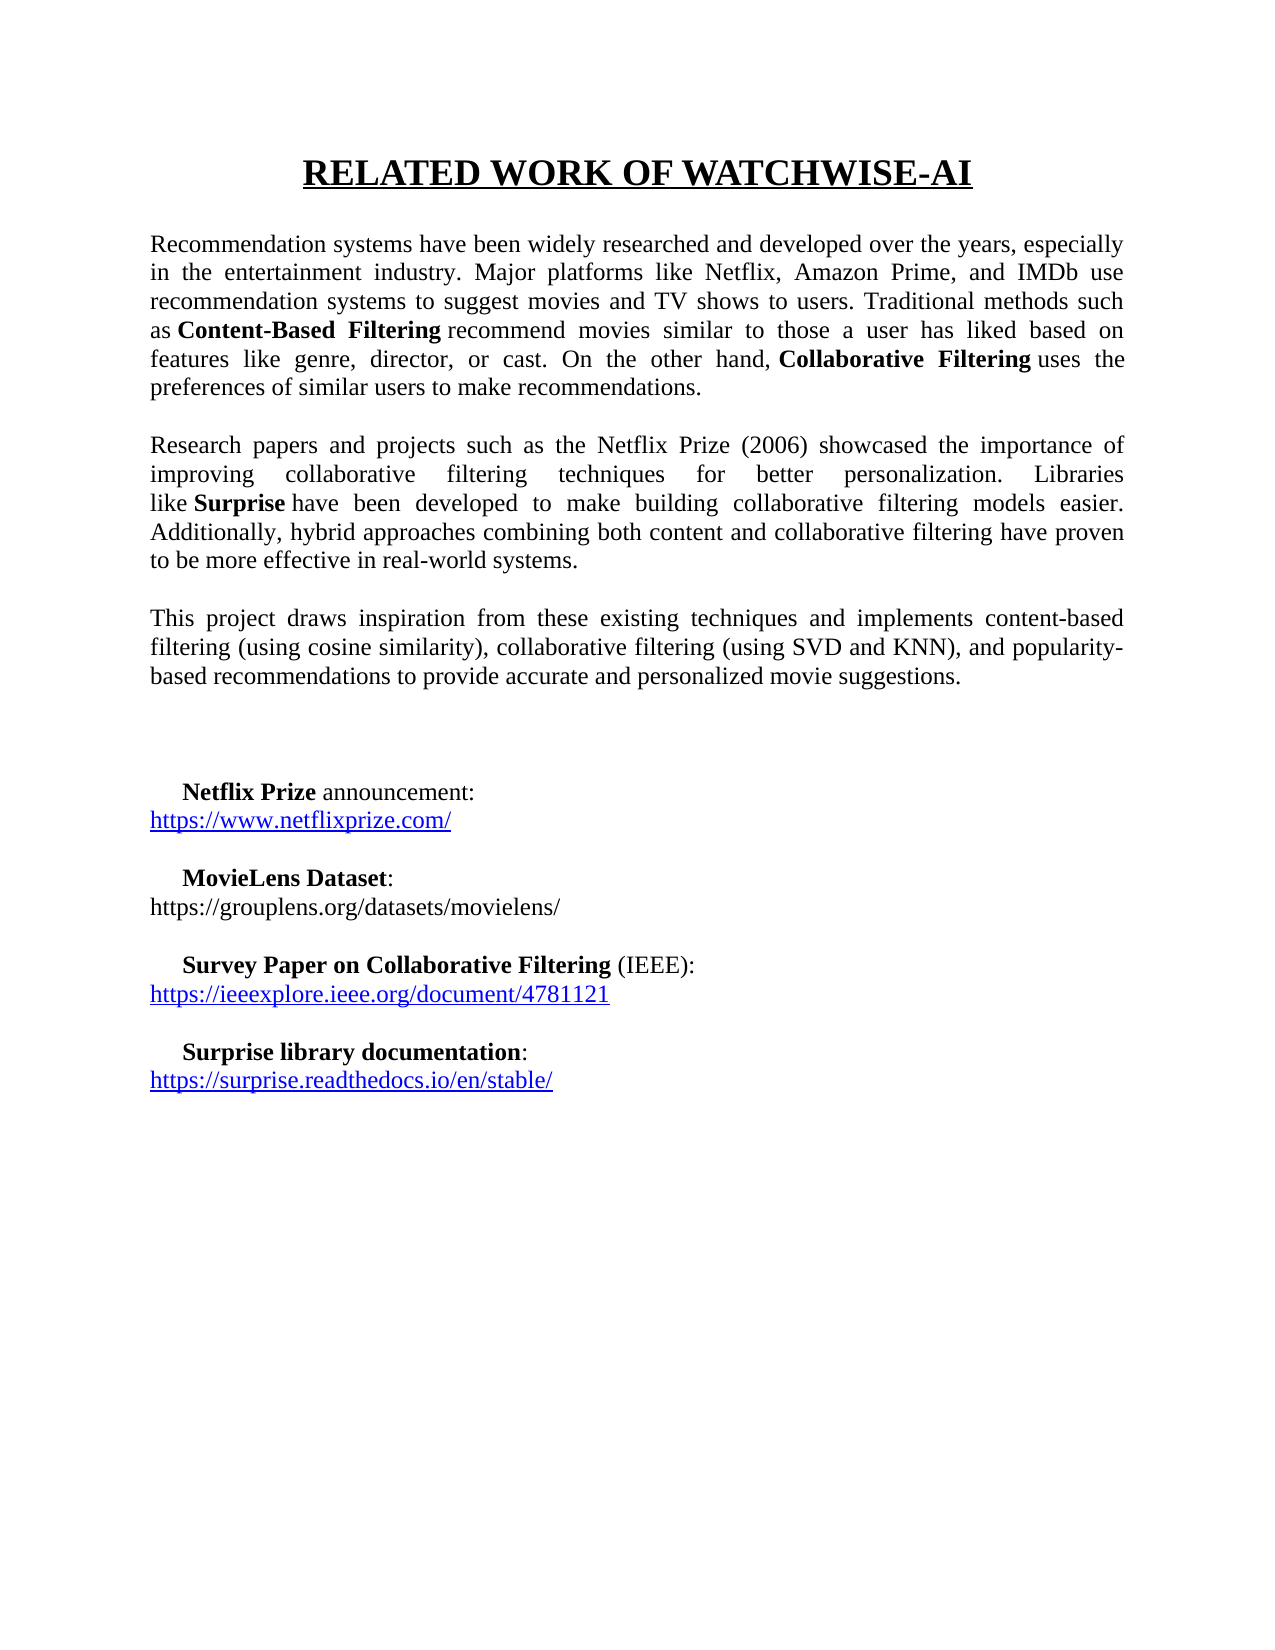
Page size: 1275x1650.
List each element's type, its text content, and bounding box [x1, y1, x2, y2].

text Research papers and projects such as the Netflix Prize (2006) showcased the importance of improving collaborative filtering techniques for better personalization. Libraries like Surprise have been developed to make building collaborative filtering models easier. Additionally, hybrid approaches combining both content and collaborative filtering have proven to be more effective in real-world systems. [150, 430, 1125, 574]
text  Netflix Prize announcement: https://www.netflixprize.com/ [150, 777, 1125, 834]
text RELATED WORK OF WATCHWISE-AI [150, 150, 1125, 193]
text  Surprise library documentation: https://surprise.readthedocs.io/en/stable/ [150, 1037, 1125, 1094]
text  MovieLens Dataset: https://grouplens.org/datasets/movielens/ [150, 863, 1125, 921]
text  Survey Paper on Collaborative Filtering (IEEE): https://ieeexplore.ieee.org/document/4781121 [150, 950, 1125, 1007]
text Recommendation systems have been widely researched and developed over the years, especially in the entertainment industry. Major platforms like Netflix, Amazon Prime, and IMDb use recommendation systems to suggest movies and TV shows to users. Traditional methods such as Content-Based Filtering recommend movies similar to those a user has liked based on features like genre, director, or cast. On the other hand, Collaborative Filtering uses the preferences of similar users to make recommendations. [150, 229, 1125, 401]
text This project draws inspiration from these existing techniques and implements content-based filtering (using cosine similarity), collaborative filtering (using SVD and KNN), and popularity-based recommendations to provide accurate and personalized movie suggestions. [150, 603, 1125, 689]
